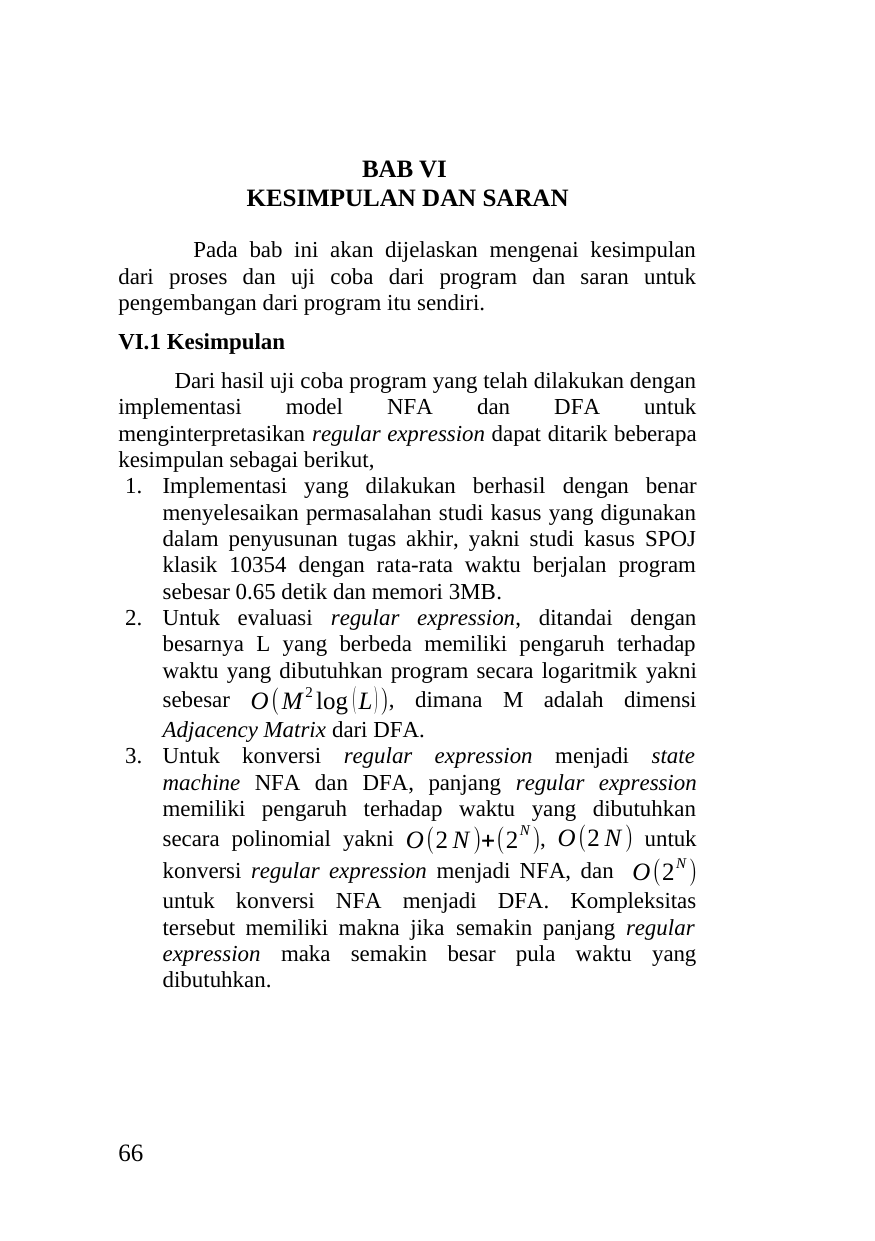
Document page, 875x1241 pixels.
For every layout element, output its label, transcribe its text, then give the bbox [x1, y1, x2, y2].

subtitle Kesimpulan [118, 328, 697, 354]
list Implementasi yang dilakukan berhasil dengan benar menyelesaikan permasalahan studi kasus yang digunakan dalam penyusunan tugas akhir, yakni studi kasus SPOJ klasik 10354 dengan rata-rata waktu berjalan program sebesar 0.65 detik dan memori 3MB. [125, 472, 697, 604]
list Untuk konversi regular expression menjadi state machine NFA dan DFA, panjang regular expression memiliki pengaruh terhadap waktu yang dibutuhkan secara polinomial yakni , untuk konversi regular expression menjadi NFA, dan untuk konversi NFA menjadi DFA. Kompleksitas tersebut memiliki makna jika semakin panjang regular expression maka semakin besar pula waktu yang dibutuhkan. [125, 742, 697, 993]
subtitle KESIMPULAN DAN SARAN [118, 154, 697, 211]
list Untuk evaluasi regular expression, ditandai dengan besarnya L yang berbeda memiliki pengaruh terhadap waktu yang dibutuhkan program secara logaritmik yakni sebesar , dimana M adalah dimensi Adjacency Matrix dari DFA. [125, 604, 697, 742]
text Pada bab ini akan dijelaskan mengenai kesimpulan dari proses dan uji coba dari program dan saran untuk pengembangan dari program itu sendiri. [118, 236, 697, 316]
text Dari hasil uji coba program yang telah dilakukan dengan implementasi model NFA dan DFA untuk menginterpretasikan regular expression dapat ditarik beberapa kesimpulan sebagai berikut, [118, 367, 697, 472]
